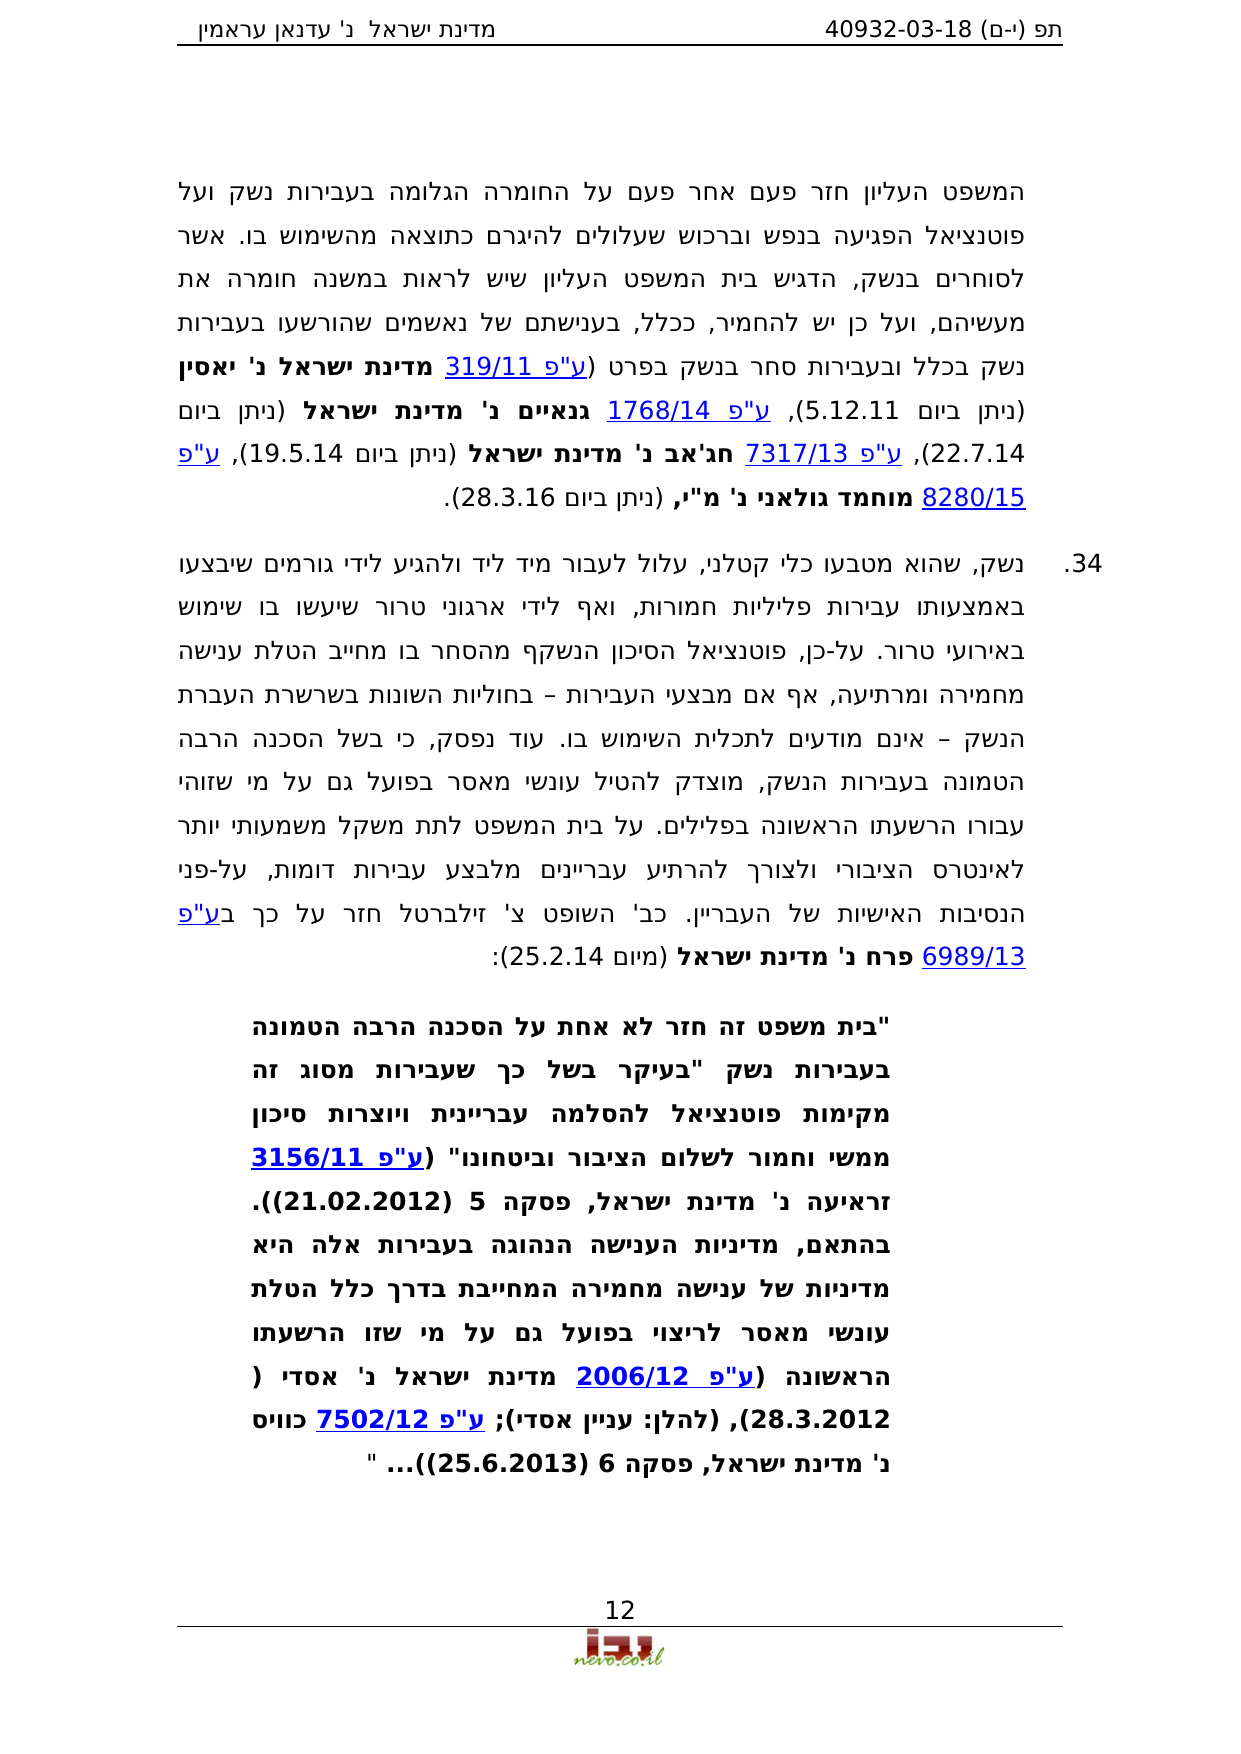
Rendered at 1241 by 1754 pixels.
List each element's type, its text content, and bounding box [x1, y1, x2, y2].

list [177, 177, 1063, 513]
list נשק, שהוא מטבעו כלי קטלני, עלול לעבור מיד ליד ולהגיע לידי גורמים שיבצעו באמצעותו עבירות פליליות חמורות, ואף לידי ארגוני טרור שיעשו בו שימוש באירועי טרור. על-כן, פוטנציאל הסיכון הנשקף מהסחר בו מחייב הטלת ענישה מחמירה ומרתיעה, אף אם מבצעי העבירות – בחוליות השונות בשרשרת העברת הנשק – אינם מודעים לתכלית השימוש בו. עוד נפסק, כי בשל הסכנה הרבה הטמונה בעבירות הנשק, מוצדק להטיל עונשי מאסר בפועל גם על מי שזוהי עבורו הרשעתו הראשונה בפלילים. על בית המשפט לתת משקל משמעותי יותר לאינטרס הציבורי ולצורך להרתיע עבריינים מלבצע עבירות דומות, על-פני הנסיבות האישיות של העבריין. כב' השופט צ' זילברטל חזר על כך בע"פ 6989/13 פרח נ' מדינת ישראל (מיום 25.2.14): [177, 549, 1063, 972]
picture [574, 1628, 666, 1667]
text "בית משפט זה חזר לא אחת על הסכנה הרבה הטמונה בעבירות נשק "בעיקר בשל כך שעבירות מסוג זה מקימות פוטנציאל להסלמה עבריינית ויוצרות סיכון ממשי וחמור לשלום הציבור וביטחונו" (ע"פ 3156/11 זראיעה נ' מדינת ישראל, פסקה 5 (21.02.2012)). בהתאם, מדיניות הענישה הנהוגה בעבירות אלה היא מדיניות של ענישה מחמירה המחייבת בדרך כלל הטלת עונשי מאסר לריצוי בפועל גם על מי שזו הרשעתו הראשונה (ע"פ 2006/12 מדינת ישראל נ' אסדי (28.3.2012), (להלן: עניין אסדי); ע"פ 7502/12 כוויס נ' מדינת ישראל, פסקה 6 (25.6.2013))... " [251, 1012, 891, 1478]
